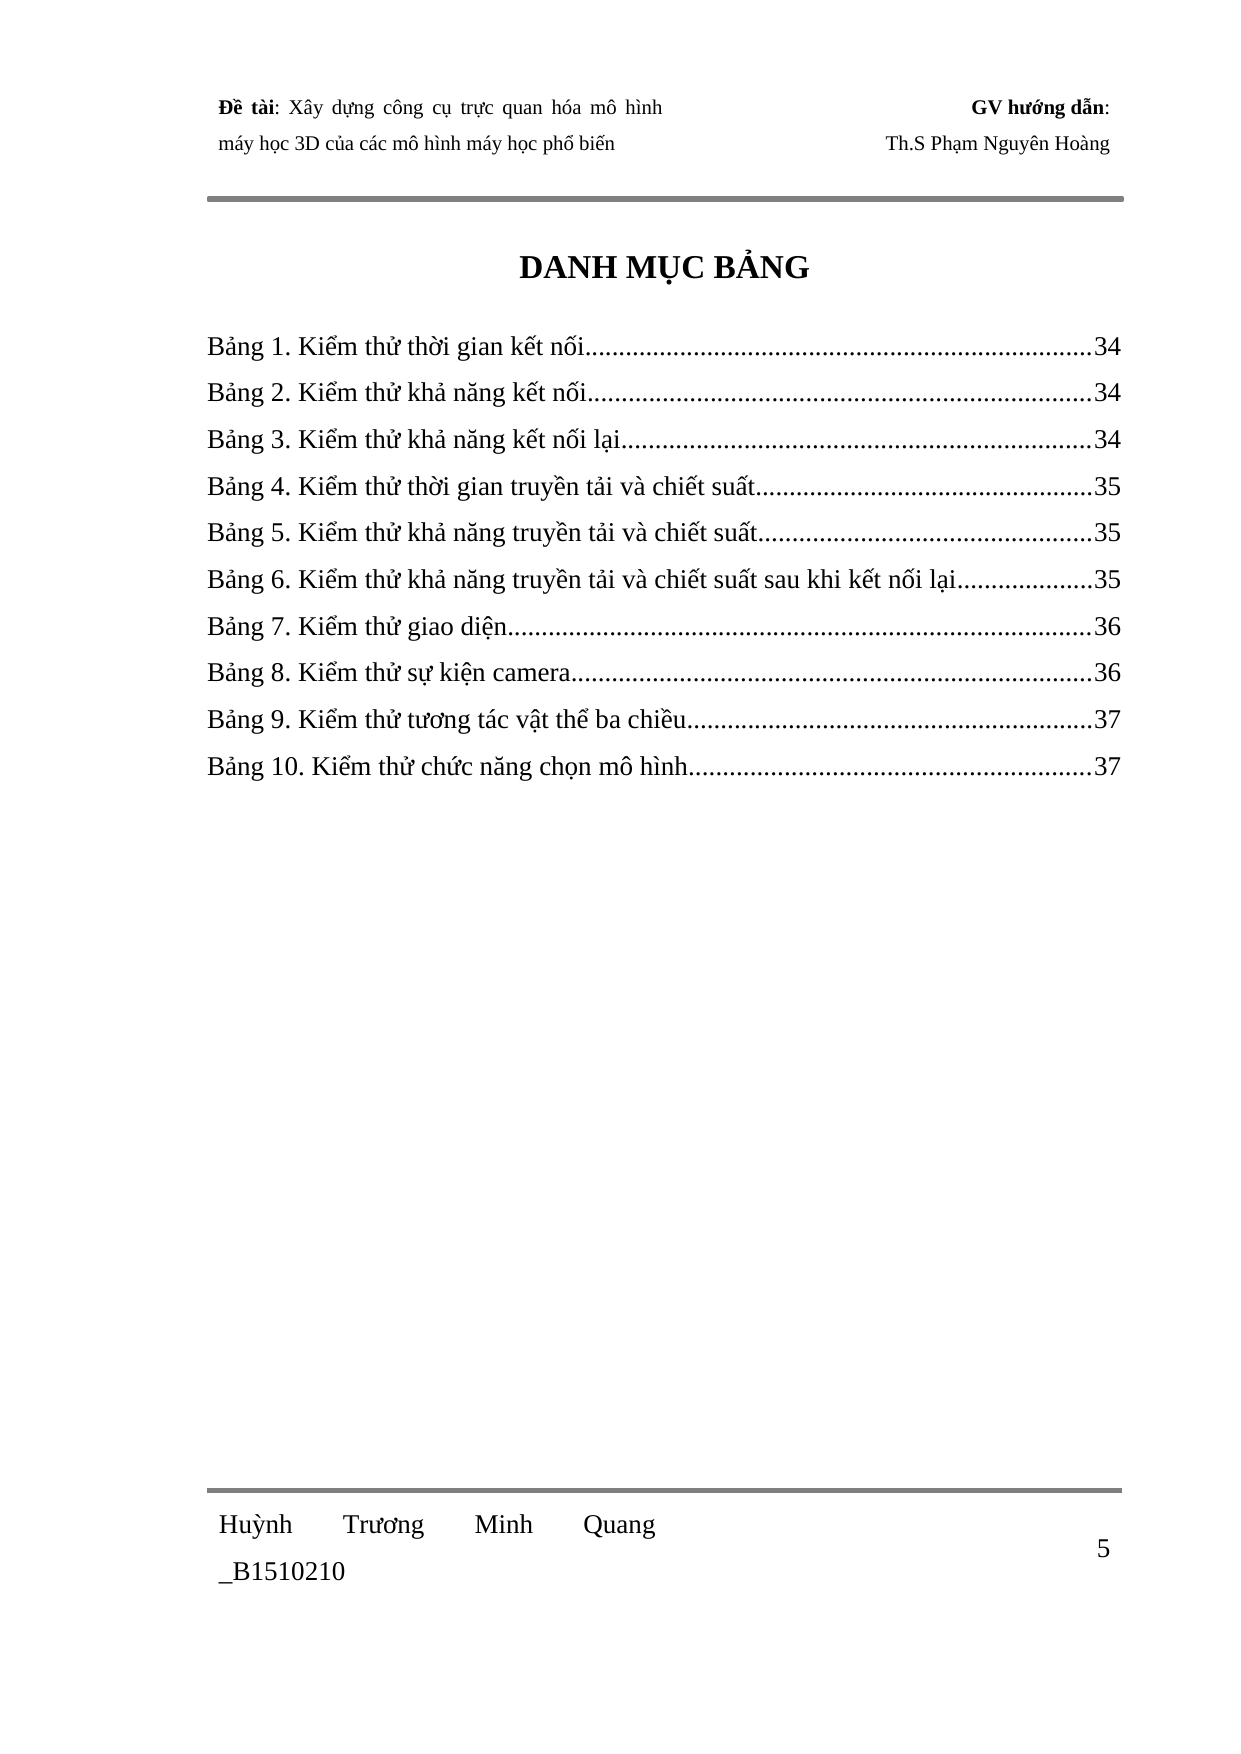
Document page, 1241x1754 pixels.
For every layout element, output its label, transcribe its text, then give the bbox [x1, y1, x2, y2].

text Bảng 9. Kiểm thử tương tác vật thể ba chiều 37 [207, 703, 1122, 734]
text Bảng 8. Kiểm thử sự kiện camera 36 [207, 656, 1122, 688]
text Bảng 2. Kiểm thử khả năng kết nối 34 [207, 376, 1122, 408]
text Bảng 4. Kiểm thử thời gian truyền tải và chiết suất 35 [207, 470, 1122, 501]
subtitle DANH MỤC BẢNG [207, 247, 1122, 286]
text Bảng 7. Kiểm thử giao diện 36 [207, 610, 1122, 641]
text Bảng 10. Kiểm thử chức năng chọn mô hình 37 [207, 750, 1122, 781]
text Bảng 3. Kiểm thử khả năng kết nối lại 34 [207, 423, 1122, 454]
text Bảng 1. Kiểm thử thời gian kết nối 34 [207, 330, 1122, 361]
text Bảng 5. Kiểm thử khả năng truyền tải và chiết suất 35 [207, 516, 1122, 548]
text Bảng 6. Kiểm thử khả năng truyền tải và chiết suất sau khi kết nối lại 35 [207, 563, 1122, 594]
